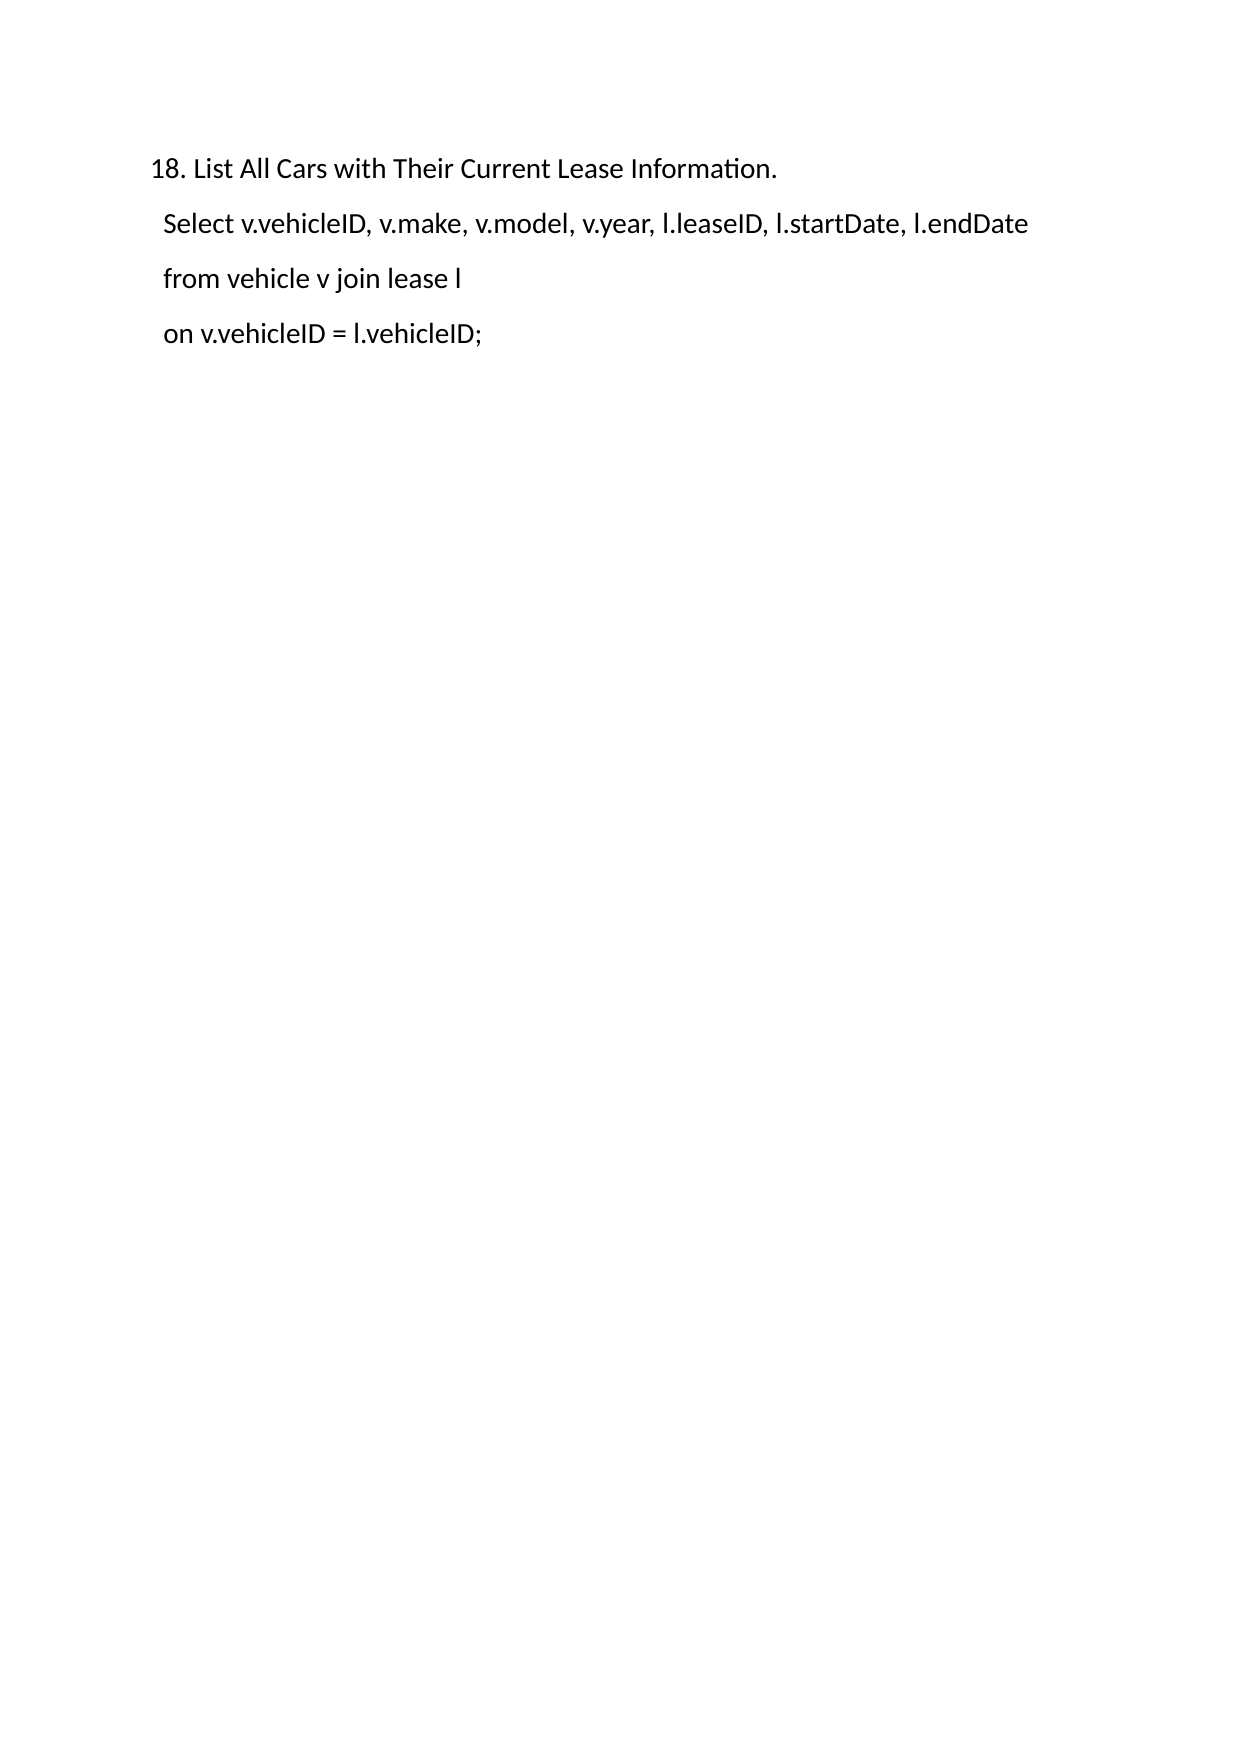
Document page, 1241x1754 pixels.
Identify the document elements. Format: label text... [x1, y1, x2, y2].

text on v.vehicleID = l.vehicleID; [150, 315, 1090, 351]
text from vehicle v join lease l [150, 260, 1090, 296]
text 18. List All Cars with Their Current Lease Information. [150, 150, 1090, 186]
text Select v.vehicleID, v.make, v.model, v.year, l.leaseID, l.startDate, l.endDate [150, 205, 1090, 241]
